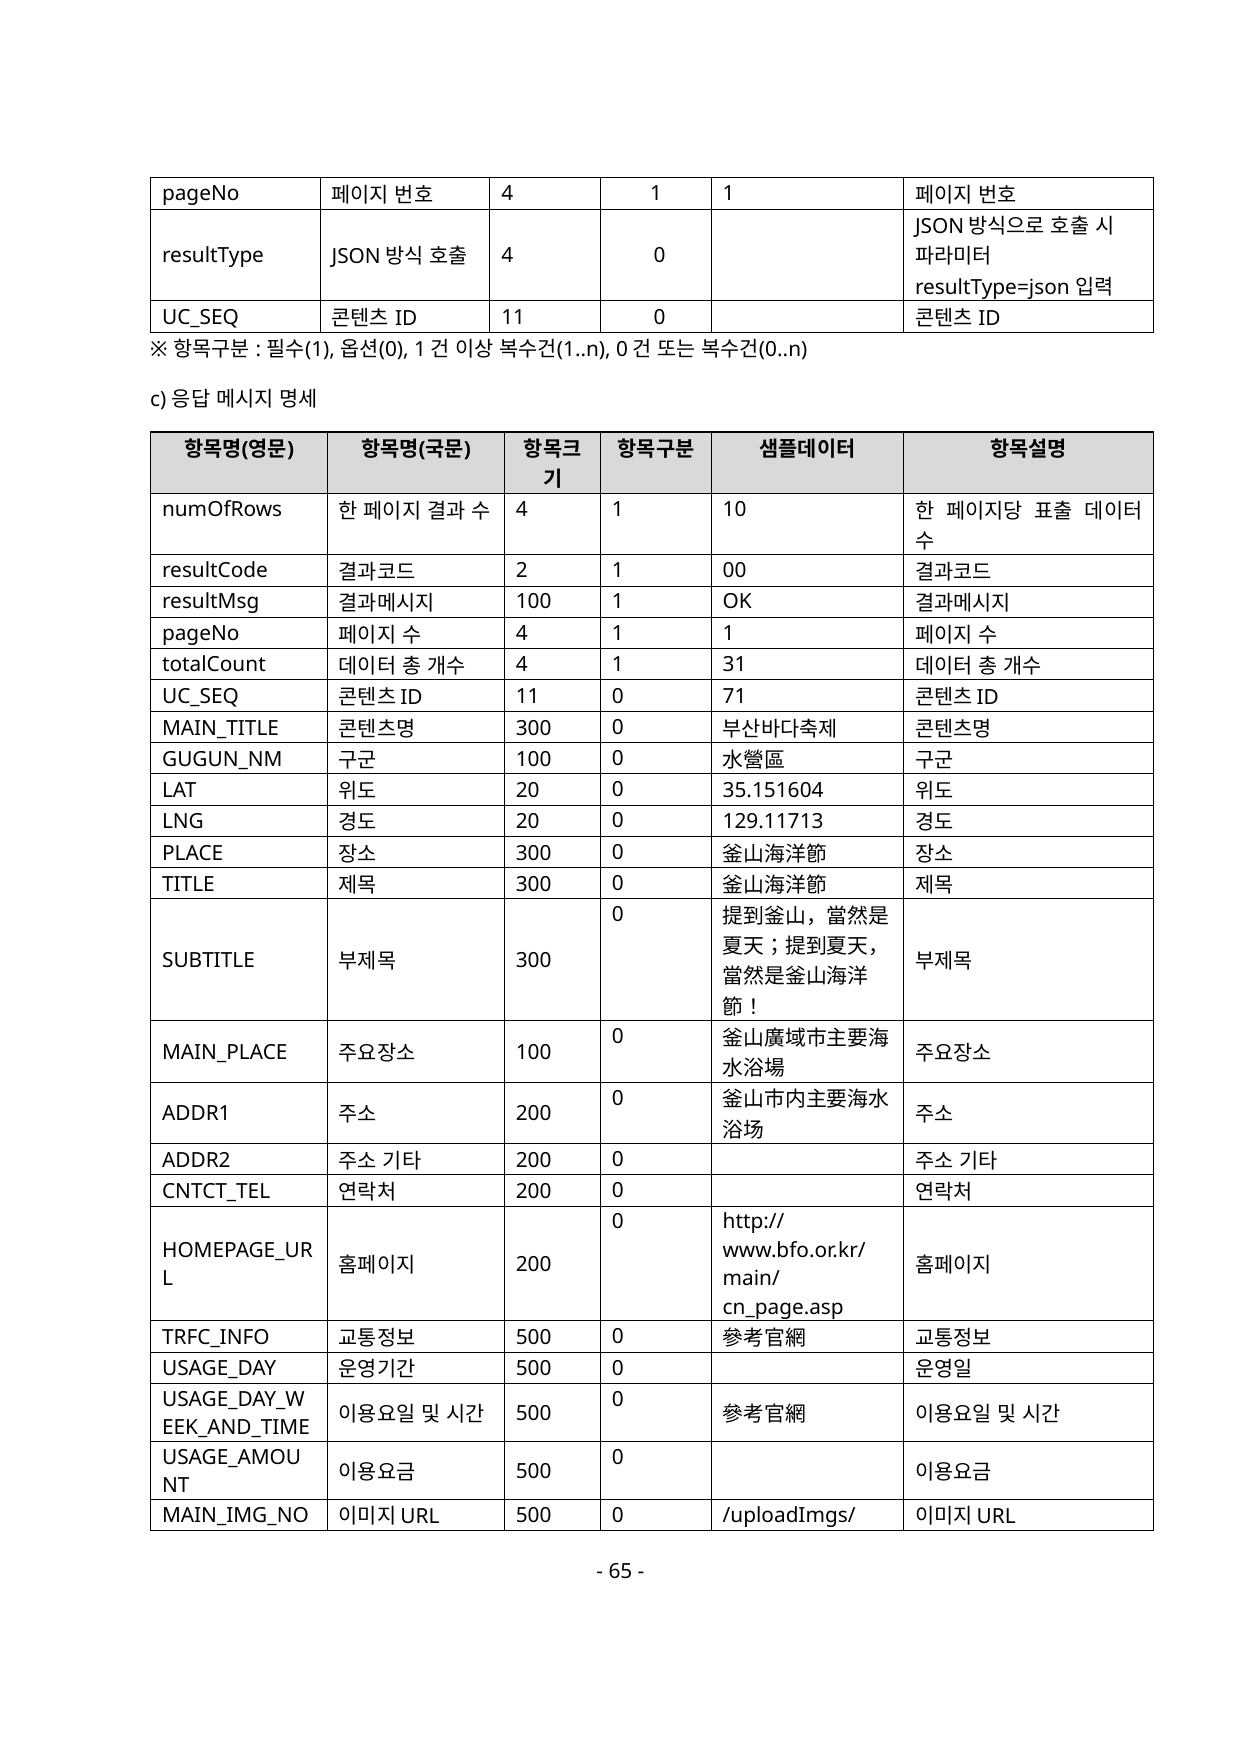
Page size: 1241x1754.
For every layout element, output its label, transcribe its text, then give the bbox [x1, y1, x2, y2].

table_cell [712, 1175, 903, 1206]
table_cell 콘텐츠명 [328, 712, 504, 742]
table_cell 한 페이지당 표출 데이터 수 [904, 494, 1153, 554]
table_cell 0 [601, 1384, 711, 1441]
table_cell 0 [601, 743, 711, 773]
table_cell UC_SEQ [151, 301, 320, 332]
table_cell 4 [490, 210, 600, 300]
table_cell 釜山海洋節 [712, 868, 903, 898]
table_cell MAIN_TITLE [151, 712, 327, 742]
table_cell pageNo [151, 178, 320, 208]
table_cell 100 [505, 587, 600, 617]
table_cell 교통정보 [904, 1321, 1153, 1352]
table_cell 데이터 총 개수 [904, 649, 1153, 679]
table_cell JSON방식으로 호출 시 파라미터 resultType=json 입력 [904, 210, 1153, 300]
table_cell 콘텐츠ID [328, 680, 504, 711]
table_cell 콘텐츠 ID [904, 301, 1153, 332]
table_header 항목크기 [505, 433, 600, 493]
table_cell 이미지URL [904, 1500, 1153, 1530]
table_cell 31 [712, 649, 903, 679]
table_cell 500 [505, 1321, 600, 1352]
table_cell 釜山海洋節 [712, 837, 903, 867]
table_cell [712, 210, 903, 300]
table_cell 71 [712, 680, 903, 711]
table_cell 페이지 번호 [321, 178, 489, 208]
table_header 항목명(국문) [328, 433, 504, 493]
table_cell 300 [505, 868, 600, 898]
table_cell 1 [712, 178, 903, 208]
table_cell resultMsg [151, 587, 327, 617]
table_cell 1 [601, 494, 711, 554]
table_cell 부산바다축제 [712, 712, 903, 742]
table_cell 1 [601, 618, 711, 648]
table_cell 0 [601, 806, 711, 836]
table_cell 홈페이지 [328, 1207, 504, 1320]
table_cell MAIN_IMG_NORMAL [151, 1500, 327, 1530]
table_cell 경도 [328, 806, 504, 836]
table_cell 0 [601, 1442, 711, 1499]
text c) 응답 메시지 명세 [150, 382, 1090, 412]
table_cell 4 [490, 178, 600, 208]
table_cell 주소 기타 [904, 1144, 1153, 1174]
table_cell TRFC_INFO [151, 1321, 327, 1352]
table_cell 300 [505, 899, 600, 1020]
table_cell 교통정보 [328, 1321, 504, 1352]
table_cell 100 [505, 743, 600, 773]
table_cell [712, 1353, 903, 1383]
table_cell 주소 [904, 1083, 1153, 1143]
table_cell SUBTITLE [151, 899, 327, 1020]
table_cell 구군 [328, 743, 504, 773]
table_cell 주요장소 [328, 1021, 504, 1082]
table_cell PLACE [151, 837, 327, 867]
table_cell 10 [712, 494, 903, 554]
table_cell OK [712, 587, 903, 617]
table_cell 0 [601, 210, 711, 300]
table_cell 200 [505, 1083, 600, 1143]
table_cell 500 [505, 1353, 600, 1383]
table_cell [712, 1144, 903, 1174]
table_cell 1 [601, 178, 711, 208]
table_cell 200 [505, 1207, 600, 1320]
table_cell USAGE_DAY_WEEK_AND_TIME [151, 1384, 327, 1441]
table_cell 0 [601, 1083, 711, 1143]
table_cell 1 [712, 618, 903, 648]
table_cell 4 [505, 494, 600, 554]
table_cell 11 [490, 301, 600, 332]
table_cell 제목 [904, 868, 1153, 898]
table_cell USAGE_AMOUNT [151, 1442, 327, 1499]
table_cell resultType [151, 210, 320, 300]
table_cell 2 [505, 555, 600, 586]
table_cell 0 [601, 680, 711, 711]
table_cell 300 [505, 712, 600, 742]
table_cell 페이지 수 [904, 618, 1153, 648]
table_cell 이미지URL [328, 1500, 504, 1530]
table_cell 이용요일 및 시간 [904, 1384, 1153, 1441]
table_cell 0 [601, 301, 711, 332]
table_cell 0 [601, 1175, 711, 1206]
table_cell 주소 [328, 1083, 504, 1143]
table_cell [712, 301, 903, 332]
table_cell http://www.bfo.or.kr/main/cn_page.asp [712, 1207, 903, 1320]
table_cell 결과코드 [328, 555, 504, 586]
table_cell 水營區 [712, 743, 903, 773]
table_cell 콘텐츠ID [904, 680, 1153, 711]
table_cell 콘텐츠 ID [321, 301, 489, 332]
table_cell 20 [505, 774, 600, 804]
table_cell 129.11713 [712, 806, 903, 836]
table_cell 0 [601, 1321, 711, 1352]
table_cell 홈페이지 [904, 1207, 1153, 1320]
table_cell HOMEPAGE_URL [151, 1207, 327, 1320]
table_cell 장소 [328, 837, 504, 867]
table_cell 경도 [904, 806, 1153, 836]
table_cell 1 [601, 587, 711, 617]
table_cell MAIN_PLACE [151, 1021, 327, 1082]
table_cell 장소 [904, 837, 1153, 867]
table_cell 결과코드 [904, 555, 1153, 586]
table_cell 위도 [328, 774, 504, 804]
text ※ 항목구분 : 필수(1), 옵션(0), 1건 이상 복수건(1..n), 0건 또는 복수건(0..n) [150, 333, 1090, 363]
table_cell UC_SEQ [151, 680, 327, 711]
table_cell ADDR2 [151, 1144, 327, 1174]
table_cell 參考官網 [712, 1384, 903, 1441]
table_cell 200 [505, 1144, 600, 1174]
table_cell 0 [601, 1021, 711, 1082]
table_cell 參考官網 [712, 1321, 903, 1352]
table_header 항목설명 [904, 433, 1153, 493]
table_header 샘플데이터 [712, 433, 903, 493]
table_cell CNTCT_TEL [151, 1175, 327, 1206]
table_cell 0 [601, 1207, 711, 1320]
table_cell 4 [505, 649, 600, 679]
table_cell 결과메시지 [904, 587, 1153, 617]
table_cell GUGUN_NM [151, 743, 327, 773]
table_cell 100 [505, 1021, 600, 1082]
table_cell 0 [601, 1500, 711, 1530]
table_cell TITLE [151, 868, 327, 898]
table_cell 페이지 번호 [904, 178, 1153, 208]
table_cell 데이터 총 개수 [328, 649, 504, 679]
table_cell 0 [601, 774, 711, 804]
table_header 항목명(영문) [151, 433, 327, 493]
table_cell numOfRows [151, 494, 327, 554]
table_cell pageNo [151, 618, 327, 648]
table_cell 500 [505, 1384, 600, 1441]
table_cell 0 [601, 1144, 711, 1174]
table_cell 부제목 [328, 899, 504, 1020]
table_cell 0 [601, 899, 711, 1020]
table_cell 주요장소 [904, 1021, 1153, 1082]
table_cell ADDR1 [151, 1083, 327, 1143]
table_cell 0 [601, 712, 711, 742]
table_cell 연락처 [328, 1175, 504, 1206]
table_cell 한 페이지 결과 수 [328, 494, 504, 554]
table_cell 20 [505, 806, 600, 836]
table_cell 200 [505, 1175, 600, 1206]
table_cell 1 [601, 555, 711, 586]
table_header 항목구분 [601, 433, 711, 493]
table_cell JSON방식 호출 [321, 210, 489, 300]
table_cell USAGE_DAY [151, 1353, 327, 1383]
table_cell 주소 기타 [328, 1144, 504, 1174]
table_cell 구군 [904, 743, 1153, 773]
table_cell 釜山廣域市主要海水浴場 [712, 1021, 903, 1082]
table_cell 이용요금 [328, 1442, 504, 1499]
table_cell totalCount [151, 649, 327, 679]
table_cell LAT [151, 774, 327, 804]
table_cell 0 [601, 868, 711, 898]
table_cell 500 [505, 1442, 600, 1499]
table_cell 1 [601, 649, 711, 679]
table_cell 提到釜山，當然是夏天；提到夏天，當然是釜山海洋節！ [712, 899, 903, 1020]
table_cell resultCode [151, 555, 327, 586]
table_cell 500 [505, 1500, 600, 1530]
table_cell 결과메시지 [328, 587, 504, 617]
table_cell 위도 [904, 774, 1153, 804]
table_cell [712, 1442, 903, 1499]
table_cell 운영일 [904, 1353, 1153, 1383]
table_cell 0 [601, 837, 711, 867]
table_cell 제목 [328, 868, 504, 898]
table_cell 부제목 [904, 899, 1153, 1020]
table_cell 콘텐츠명 [904, 712, 1153, 742]
table_cell 4 [505, 618, 600, 648]
table_cell 11 [505, 680, 600, 711]
table_cell 페이지 수 [328, 618, 504, 648]
table_cell 300 [505, 837, 600, 867]
table_cell 0 [601, 1353, 711, 1383]
table_cell 운영기간 [328, 1353, 504, 1383]
table_cell 35.151604 [712, 774, 903, 804]
table_cell LNG [151, 806, 327, 836]
table_cell 이용요금 [904, 1442, 1153, 1499]
table_cell 이용요일 및 시간 [328, 1384, 504, 1441]
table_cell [712, 1500, 903, 1530]
table_cell 00 [712, 555, 903, 586]
table_cell 연락처 [904, 1175, 1153, 1206]
table_cell 釜山市内主要海水浴场 [712, 1083, 903, 1143]
